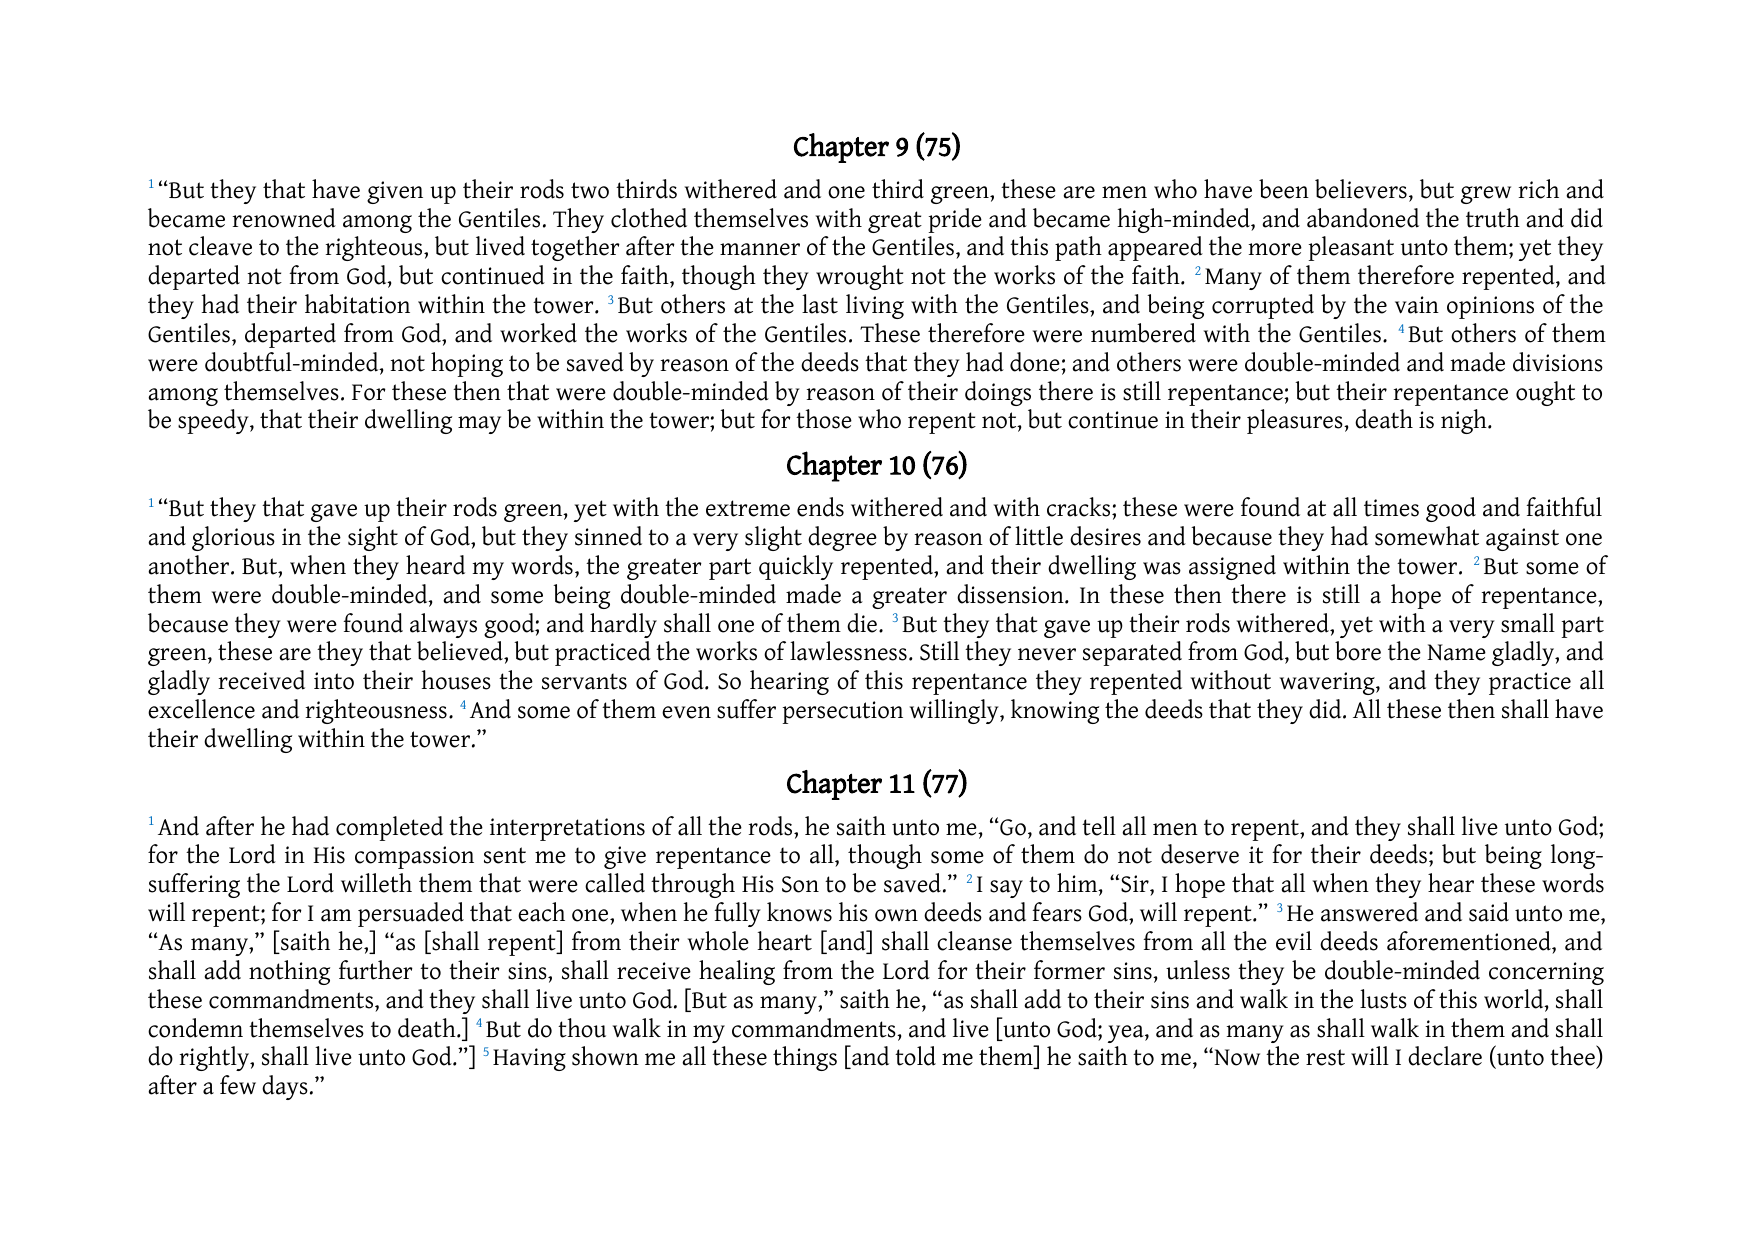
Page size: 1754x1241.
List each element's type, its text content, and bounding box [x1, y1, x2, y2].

text Chapter 11 (77) [148, 767, 1606, 801]
text 1 And after he had completed the interpretations of all the rods, he saith unto me, “Go, and tell all men to repent, and they shall live unto God; for the Lord in His compassion sent me to give repentance to all, though some of them do not deserve it for their deeds; but being long-suffering the Lord willeth them that were called through His Son to be saved.” 2 I say to him, “Sir, I hope that all when they hear these words will repent; for I am persuaded that each one, when he fully knows his own deeds and fears God, will repent.” 3 He answered and said unto me, “As many,” [saith he,] “as [shall repent] from their whole heart [and] shall cleanse themselves from all the evil deeds aforementioned, and shall add nothing further to their sins, shall receive healing from the Lord for their former sins, unless they be double-minded concerning these commandments, and they shall live unto God. [But as many,” saith he, “as shall add to their sins and walk in the lusts of this world, shall condemn themselves to death.] 4 But do thou walk in my commandments, and live [unto God; yea, and as many as shall walk in them and shall do rightly, shall live unto God.”] 5 Having shown me all these things [and told me them] he saith to me, “Now the rest will I declare (unto thee) after a few days.” [148, 813, 1606, 1102]
text Chapter 10 (76) [148, 448, 1606, 482]
text 1 “But they that gave up their rods green, yet with the extreme ends withered and with cracks; these were found at all times good and faithful and glorious in the sight of God, but they sinned to a very slight degree by reason of little desires and because they had somewhat against one another. But, when they heard my words, the greater part quickly repented, and their dwelling was assigned within the tower. 2 But some of them were double-minded, and some being double-minded made a greater dissension. In these then there is still a hope of repentance, because they were found always good; and hardly shall one of them die. 3 But they that gave up their rods withered, yet with a very small part green, these are they that believed, but practiced the works of lawlessness. Still they never separated from God, but bore the Name gladly, and gladly received into their houses the servants of God. So hearing of this repentance they repented without wavering, and they practice all excellence and righteousness. 4 And some of them even suffer persecution willingly, knowing the deeds that they did. All these then shall have their dwelling within the tower.” [148, 494, 1606, 754]
text 1 “But they that have given up their rods two thirds withered and one third green, these are men who have been believers, but grew rich and became renowned among the Gentiles. They clothed themselves with great pride and became high-minded, and abandoned the truth and did not cleave to the righteous, but lived together after the manner of the Gentiles, and this path appeared the more pleasant unto them; yet they departed not from God, but continued in the faith, though they wrought not the works of the faith. 2 Many of them therefore repented, and they had their habitation within the tower. 3 But others at the last living with the Gentiles, and being corrupted by the vain opinions of the Gentiles, departed from God, and worked the works of the Gentiles. These therefore were numbered with the Gentiles. 4 But others of them were doubtful-minded, not hoping to be saved by reason of the deeds that they had done; and others were double-minded and made divisions among themselves. For these then that were double-minded by reason of their doings there is still repentance; but their repentance ought to be speedy, that their dwelling may be within the tower; but for those who repent not, but continue in their pleasures, death is nigh. [148, 176, 1606, 436]
text Chapter 9 (75) [148, 130, 1606, 164]
